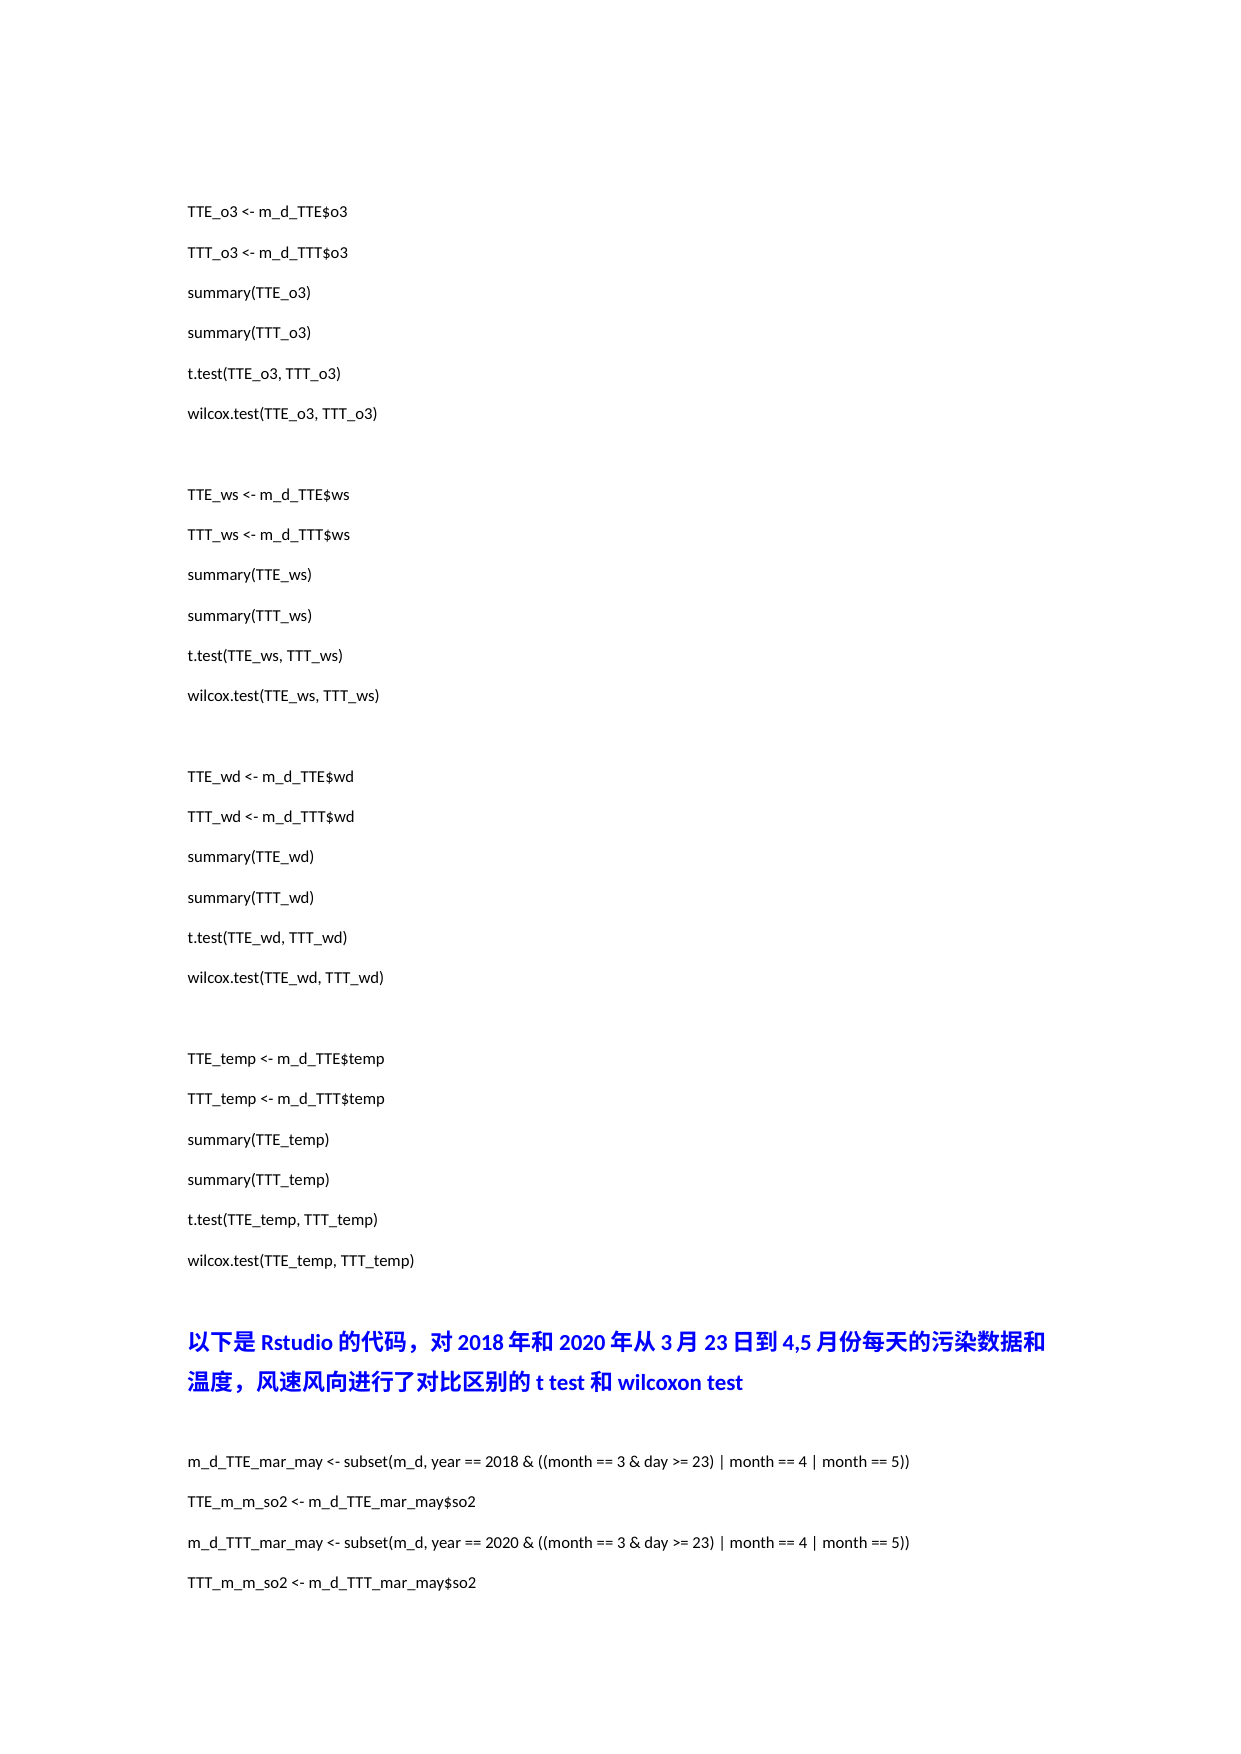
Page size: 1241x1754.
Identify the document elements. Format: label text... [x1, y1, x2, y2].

text TTE_m_m_so2 <- m_d_TTE_mar_may$so2 [187, 1482, 1053, 1522]
text wilcox.test(TTE_temp, TTT_temp) [187, 1240, 1053, 1280]
text 以下是Rstudio 的代码，对2018年和2020年从3月23日到4,5 月份每天的污染数据和温度，风速风向进行了对比区别的t test 和wilcoxon test [187, 1320, 1053, 1401]
text TTT_wd <- m_d_TTT$wd [187, 796, 1053, 837]
text t.test(TTE_o3, TTT_o3) [187, 353, 1053, 393]
text t.test(TTE_temp, TTT_temp) [187, 1199, 1053, 1240]
text summary(TTT_wd) [187, 877, 1053, 917]
text TTT_o3 <- m_d_TTT$o3 [187, 232, 1053, 272]
text wilcox.test(TTE_ws, TTT_ws) [187, 675, 1053, 716]
text TTE_o3 <- m_d_TTE$o3 [187, 192, 1053, 232]
text TTE_ws <- m_d_TTE$ws [187, 474, 1053, 514]
text t.test(TTE_wd, TTT_wd) [187, 917, 1053, 958]
text summary(TTE_wd) [187, 837, 1053, 877]
text summary(TTT_o3) [187, 313, 1053, 353]
text TTT_m_m_so2 <- m_d_TTT_mar_may$so2 [187, 1562, 1053, 1603]
text TTT_temp <- m_d_TTT$temp [187, 1078, 1053, 1119]
text summary(TTT_ws) [187, 595, 1053, 635]
text TTT_ws <- m_d_TTT$ws [187, 514, 1053, 554]
text wilcox.test(TTE_o3, TTT_o3) [187, 393, 1053, 433]
text wilcox.test(TTE_wd, TTT_wd) [187, 958, 1053, 998]
text t.test(TTE_ws, TTT_ws) [187, 635, 1053, 675]
text m_d_TTE_mar_may <- subset(m_d, year == 2018 & ((month == 3 & day >= 23) | month == 4 | month == 5)) [187, 1441, 1053, 1482]
text TTE_temp <- m_d_TTE$temp [187, 1038, 1053, 1078]
text summary(TTE_o3) [187, 272, 1053, 313]
text m_d_TTT_mar_may <- subset(m_d, year == 2020 & ((month == 3 & day >= 23) | month == 4 | month == 5)) [187, 1522, 1053, 1562]
text summary(TTE_temp) [187, 1119, 1053, 1159]
text summary(TTT_temp) [187, 1159, 1053, 1199]
text TTE_wd <- m_d_TTE$wd [187, 756, 1053, 796]
text summary(TTE_ws) [187, 554, 1053, 595]
